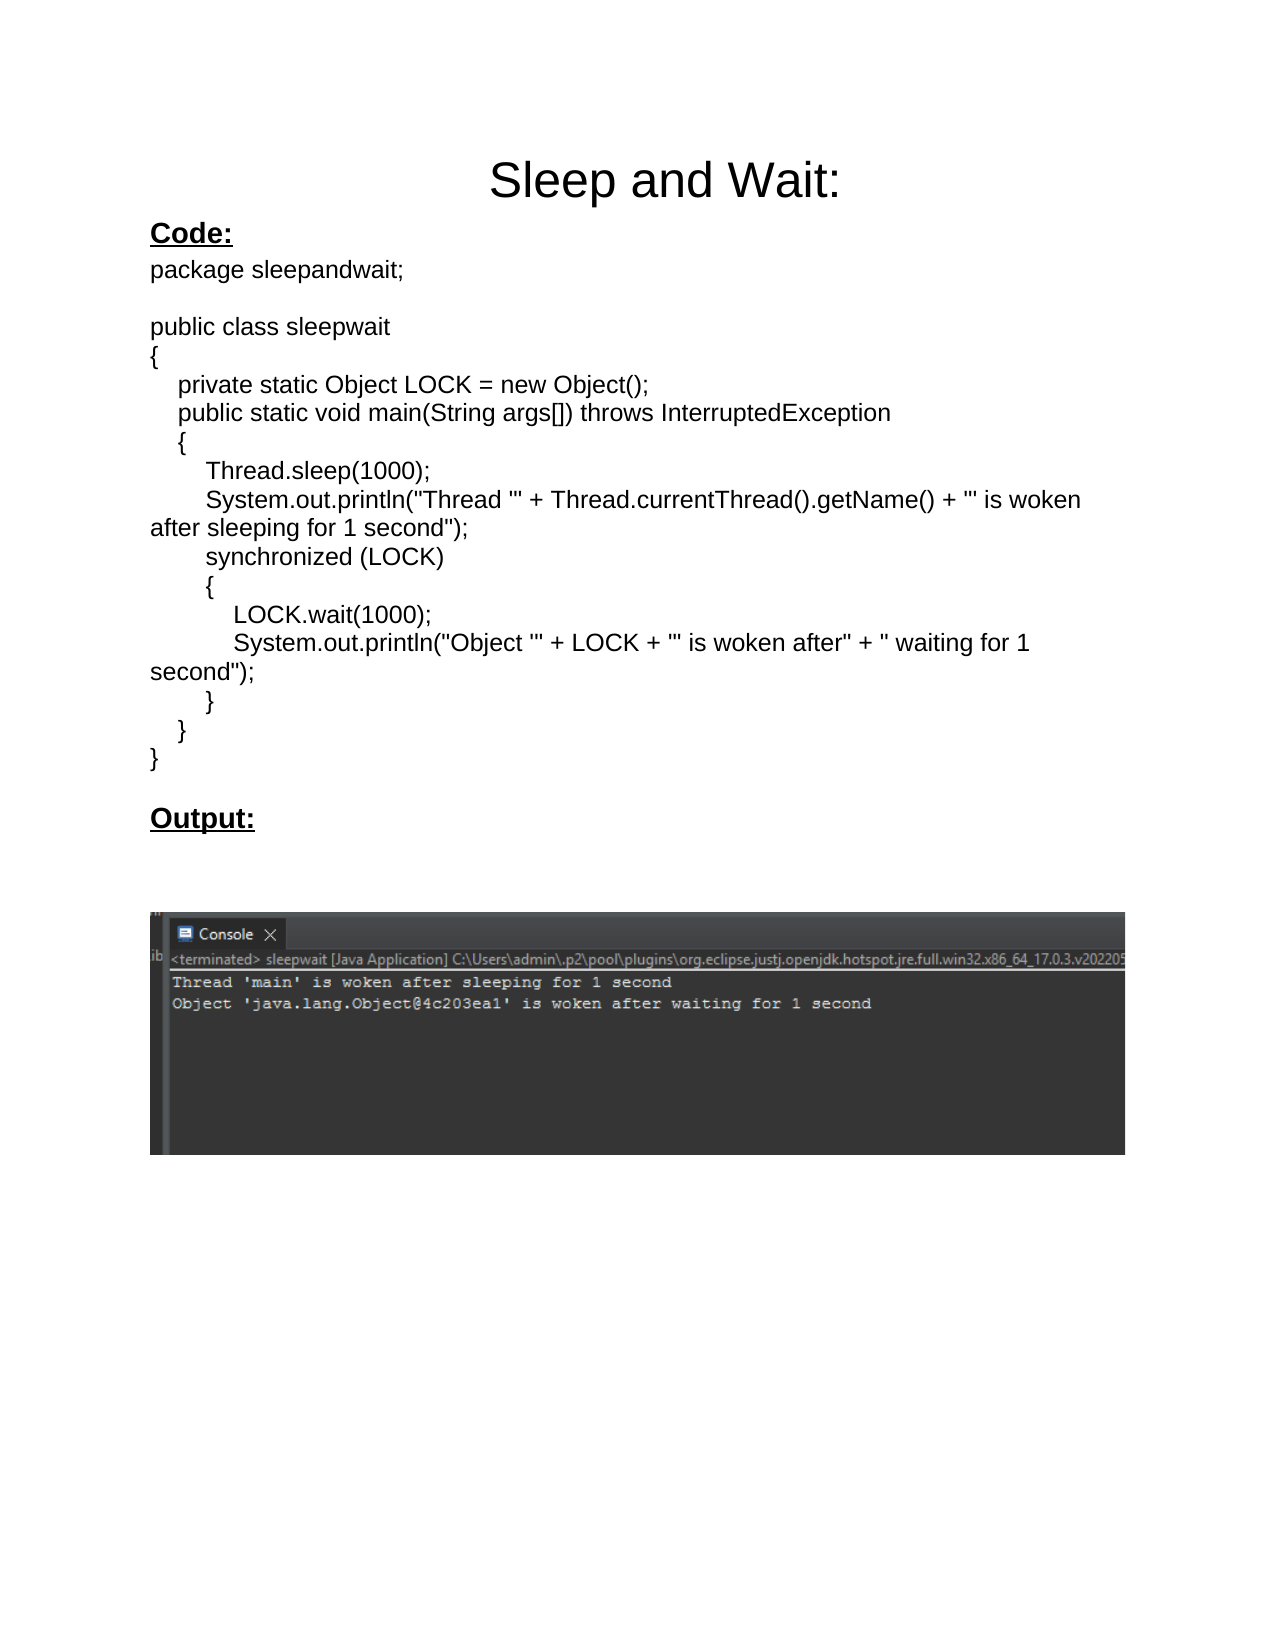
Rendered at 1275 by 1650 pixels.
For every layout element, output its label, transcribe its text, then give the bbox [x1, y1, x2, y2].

text { [150, 427, 1125, 456]
text } [150, 714, 1125, 743]
text Thread.sleep(1000); [150, 456, 1125, 484]
text private static Object LOCK = new Object(); [150, 369, 1125, 398]
text public static void main(String args[]) throws InterruptedException [150, 398, 1125, 427]
text } [150, 743, 1125, 772]
text System.out.println("Thread '" + Thread.currentThread().getName() + "' is woken after sleeping for 1 second"); [150, 484, 1125, 542]
text System.out.println("Object '" + LOCK + "' is woken after" + " waiting for 1 second"); [150, 628, 1125, 686]
text Sleep and Wait: [150, 150, 1125, 207]
text Output: [150, 801, 1125, 834]
picture [150, 912, 1125, 1155]
text Code: [150, 216, 1125, 249]
text } [150, 686, 1125, 714]
text package sleepandwait; [150, 254, 1125, 283]
text { [150, 341, 1125, 369]
text public class sleepwait [150, 312, 1125, 341]
text synchronized (LOCK) [150, 542, 1125, 571]
text LOCK.wait(1000); [150, 599, 1125, 628]
text { [150, 571, 1125, 599]
